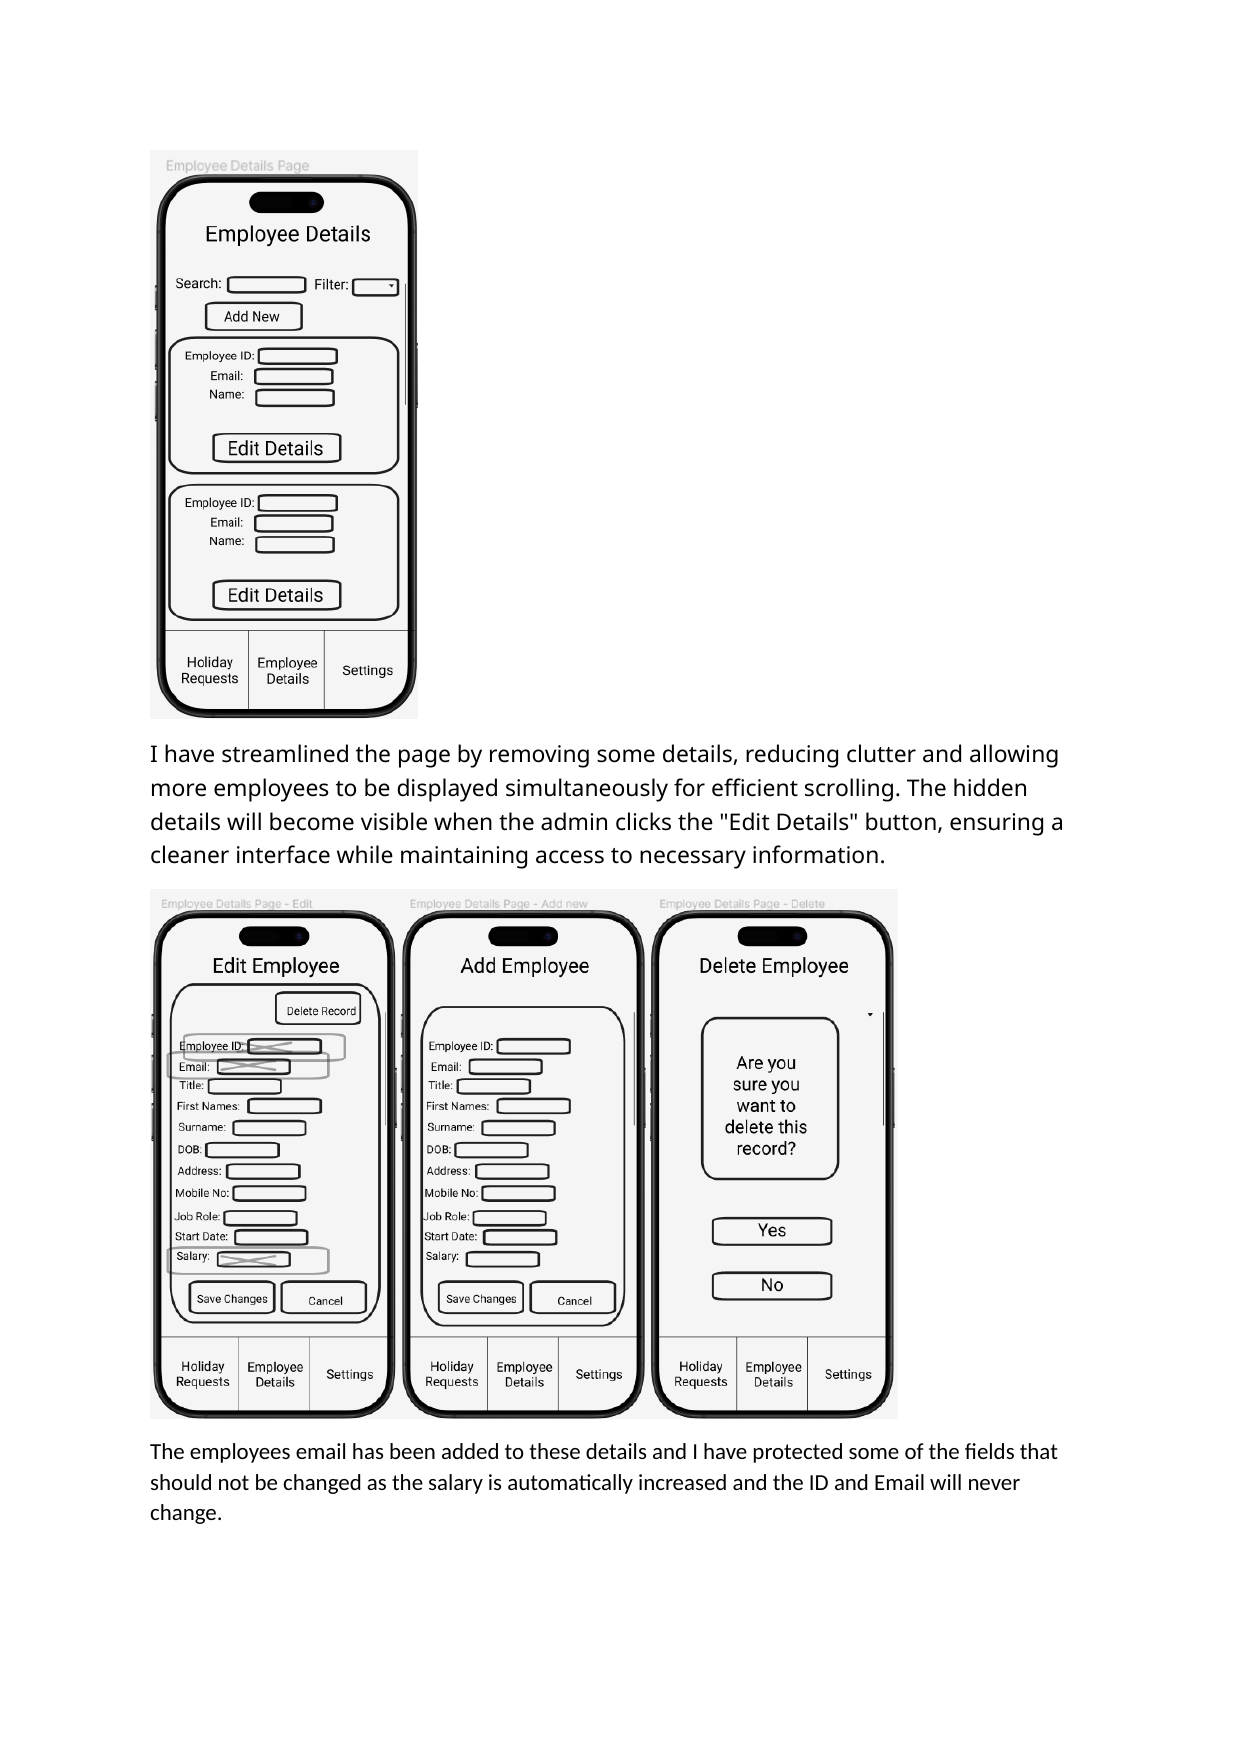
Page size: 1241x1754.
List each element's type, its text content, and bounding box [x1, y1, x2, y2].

picture [150, 150, 418, 719]
text I have streamlined the page by removing some details, reducing clutter and allowing more employees to be displayed simultaneously for efficient scrolling. The hidden details will become visible when the admin clicks the "Edit Details" button, ensuring a cleaner interface while maintaining access to necessary information. [150, 738, 1090, 870]
picture [150, 889, 898, 1419]
